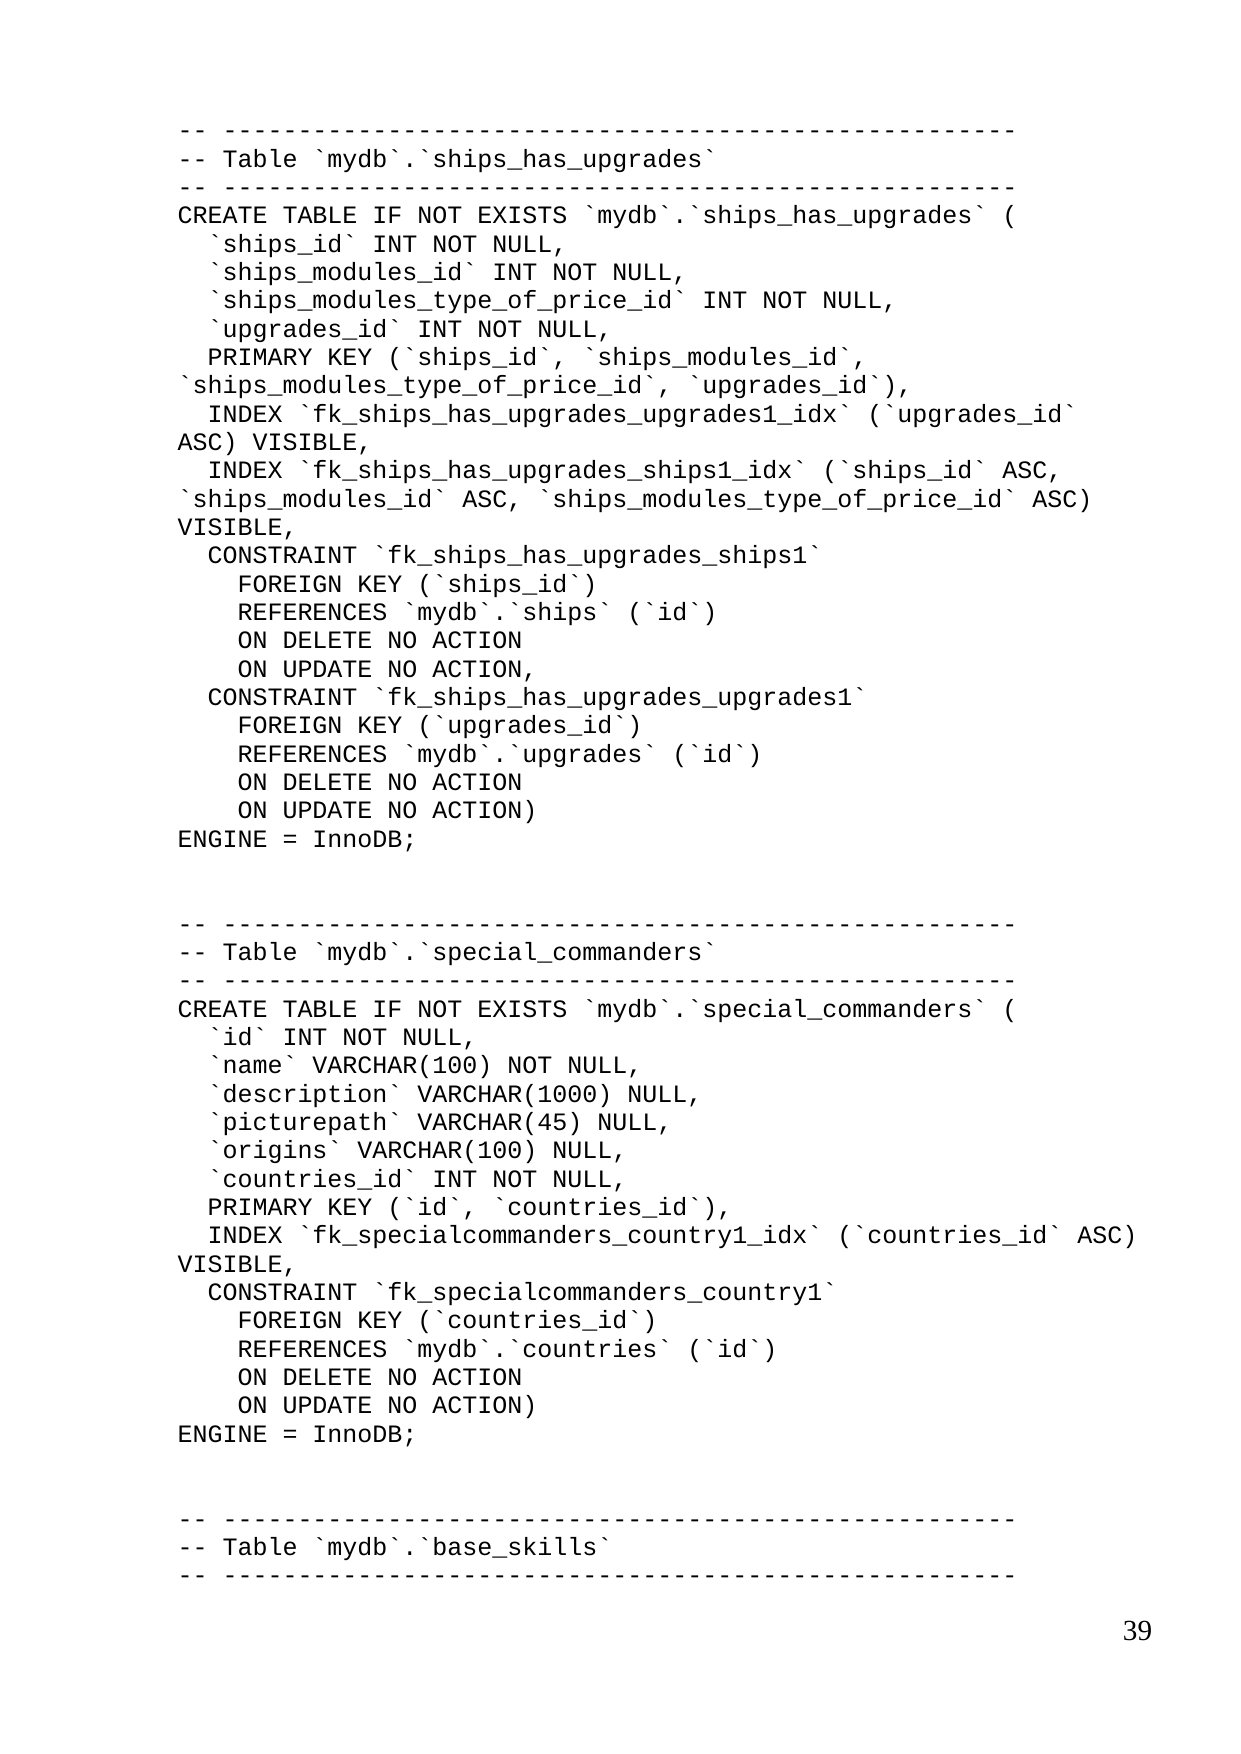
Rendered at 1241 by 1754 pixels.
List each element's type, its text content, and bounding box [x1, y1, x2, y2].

text `ships_id` INT NOT NULL, [177, 231, 1152, 260]
text -- Table `mydb`.`ships_has_upgrades` [177, 146, 1152, 175]
text `countries_id` INT NOT NULL, [177, 1166, 1152, 1195]
text -- ----------------------------------------------------- [177, 175, 1152, 203]
text `ships_modules_id` INT NOT NULL, [177, 260, 1152, 288]
text ENGINE = InnoDB; [177, 1421, 1152, 1450]
text CONSTRAINT `fk_ships_has_upgrades_upgrades1` [177, 685, 1152, 713]
text PRIMARY KEY (`id`, `countries_id`), [177, 1195, 1152, 1223]
text REFERENCES `mydb`.`countries` (`id`) [177, 1336, 1152, 1365]
text FOREIGN KEY (`countries_id`) [177, 1308, 1152, 1336]
text `name` VARCHAR(100) NOT NULL, [177, 1053, 1152, 1081]
text CREATE TABLE IF NOT EXISTS `mydb`.`special_commanders` ( [177, 996, 1152, 1025]
text `ships_modules_type_of_price_id` INT NOT NULL, [177, 288, 1152, 316]
text CREATE TABLE IF NOT EXISTS `mydb`.`ships_has_upgrades` ( [177, 203, 1152, 231]
text REFERENCES `mydb`.`upgrades` (`id`) [177, 741, 1152, 770]
text `picturepath` VARCHAR(45) NULL, [177, 1110, 1152, 1138]
text FOREIGN KEY (`ships_id`) [177, 571, 1152, 600]
text `description` VARCHAR(1000) NULL, [177, 1081, 1152, 1110]
text INDEX `fk_ships_has_upgrades_ships1_idx` (`ships_id` ASC, `ships_modules_id` ASC, `ships_modules_type_of_price_id` ASC) VISIBLE, [177, 458, 1152, 543]
text -- Table `mydb`.`base_skills` [177, 1535, 1152, 1563]
text REFERENCES `mydb`.`ships` (`id`) [177, 600, 1152, 628]
text `id` INT NOT NULL, [177, 1025, 1152, 1053]
text -- ----------------------------------------------------- [177, 1563, 1152, 1591]
text -- ----------------------------------------------------- [177, 118, 1152, 146]
text -- ----------------------------------------------------- [177, 1506, 1152, 1535]
text -- ----------------------------------------------------- [177, 968, 1152, 996]
text `origins` VARCHAR(100) NULL, [177, 1138, 1152, 1166]
text `upgrades_id` INT NOT NULL, [177, 316, 1152, 345]
text INDEX `fk_specialcommanders_country1_idx` (`countries_id` ASC) VISIBLE, [177, 1223, 1152, 1280]
text ON DELETE NO ACTION [177, 628, 1152, 656]
text -- Table `mydb`.`special_commanders` [177, 940, 1152, 968]
text ON DELETE NO ACTION [177, 1365, 1152, 1393]
text FOREIGN KEY (`upgrades_id`) [177, 713, 1152, 741]
text ON UPDATE NO ACTION, [177, 656, 1152, 685]
text CONSTRAINT `fk_specialcommanders_country1` [177, 1280, 1152, 1308]
text ON DELETE NO ACTION [177, 770, 1152, 798]
text ON UPDATE NO ACTION) [177, 798, 1152, 826]
text ON UPDATE NO ACTION) [177, 1393, 1152, 1421]
text CONSTRAINT `fk_ships_has_upgrades_ships1` [177, 543, 1152, 571]
text PRIMARY KEY (`ships_id`, `ships_modules_id`, `ships_modules_type_of_price_id`, `upgrades_id`), [177, 345, 1152, 401]
text ENGINE = InnoDB; [177, 826, 1152, 855]
text -- ----------------------------------------------------- [177, 911, 1152, 940]
text INDEX `fk_ships_has_upgrades_upgrades1_idx` (`upgrades_id` ASC) VISIBLE, [177, 401, 1152, 458]
